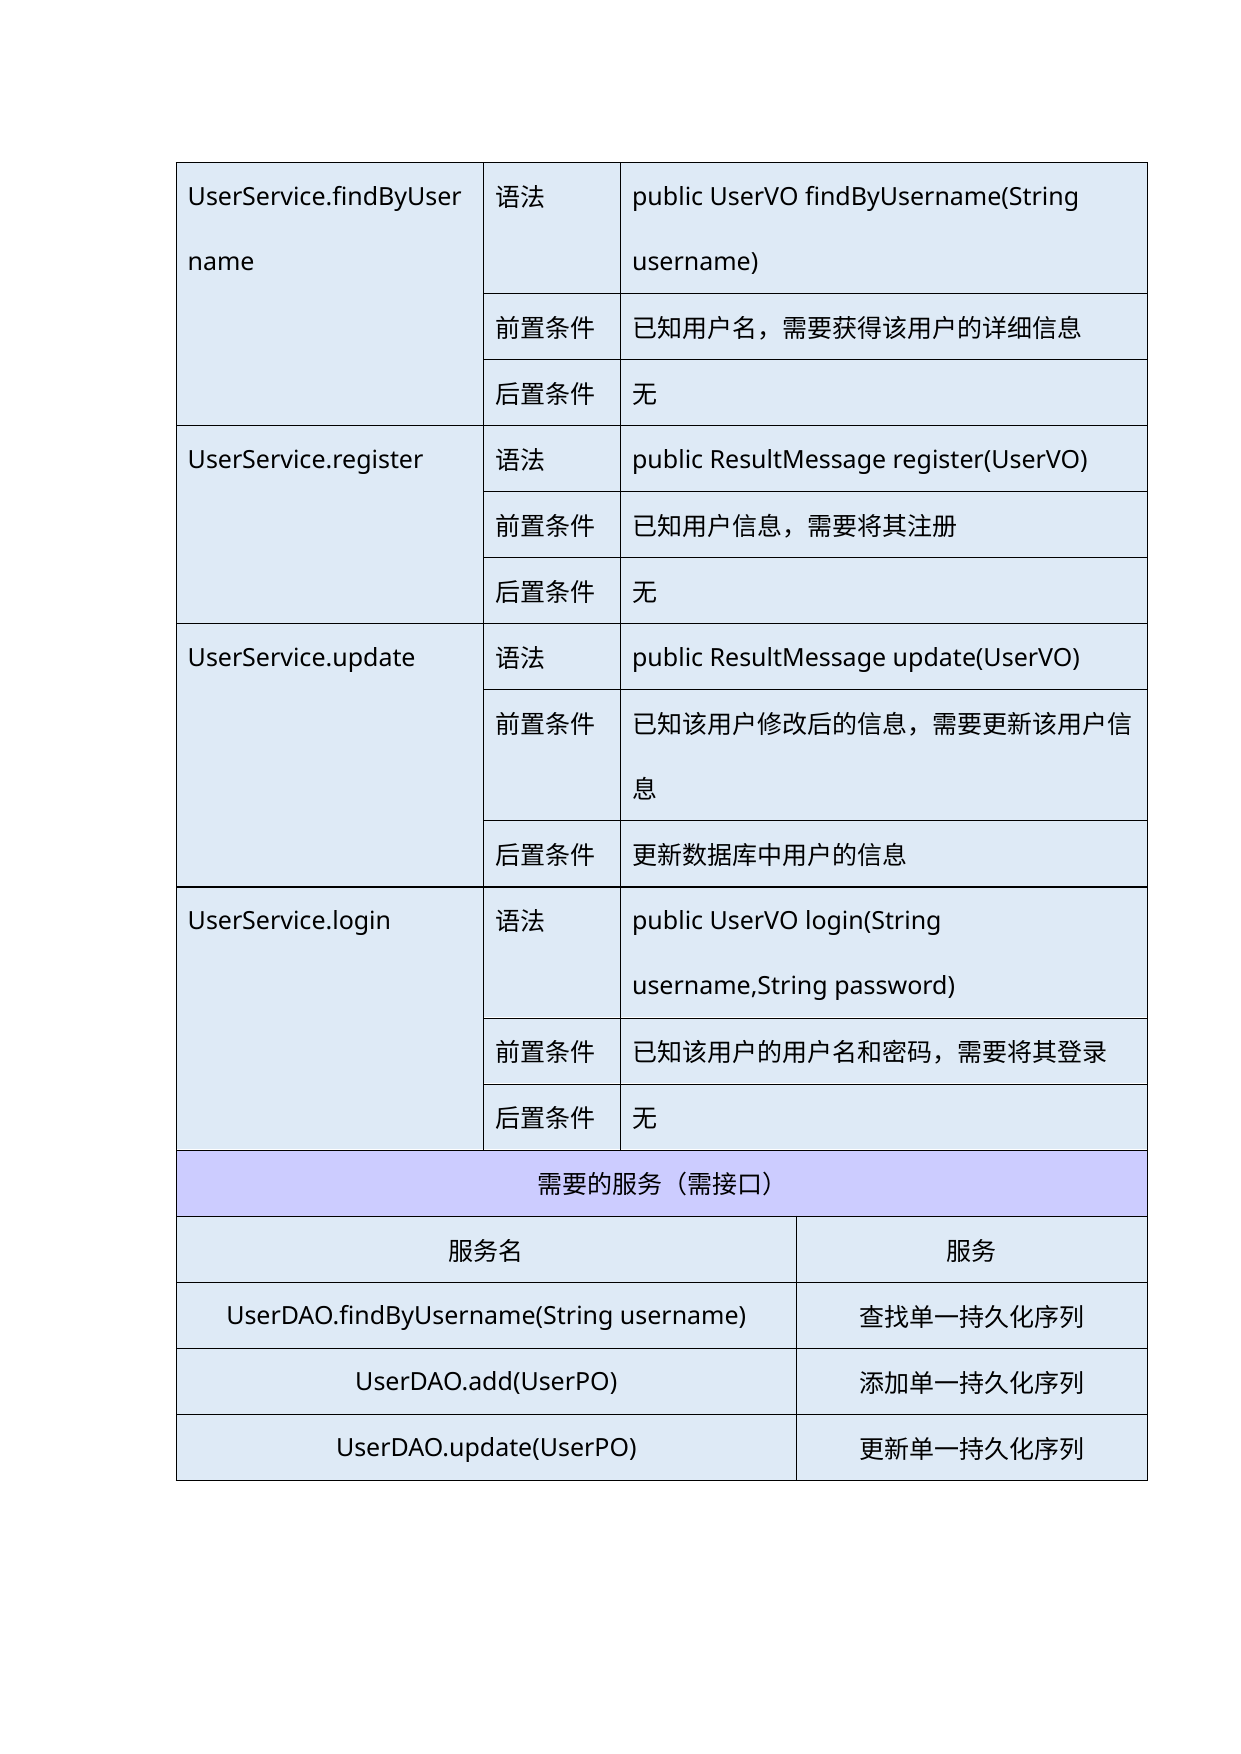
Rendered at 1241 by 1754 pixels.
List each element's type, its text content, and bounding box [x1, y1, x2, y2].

table_cell 无 [621, 360, 1147, 425]
table_cell 无 [621, 1085, 1147, 1149]
table_cell 前置条件 [484, 294, 620, 359]
table_cell 后置条件 [484, 360, 620, 425]
table_cell 已知用户名，需要获得该用户的详细信息 [621, 294, 1147, 359]
table_cell 语法 [484, 888, 620, 1017]
table_cell UserDAO.add(UserPO) [177, 1349, 796, 1414]
table_cell 前置条件 [484, 492, 620, 557]
table_cell UserService.update [177, 624, 483, 886]
table_cell 已知用户信息，需要将其注册 [621, 492, 1147, 557]
table_cell 需要的服务（需接口） [177, 1151, 1147, 1216]
table_cell 服务 [797, 1217, 1147, 1282]
table_cell 前置条件 [484, 1019, 620, 1083]
table_cell 后置条件 [484, 821, 620, 886]
table_cell public UserVO findByUsername(String username) [621, 163, 1147, 293]
table_cell public ResultMessage update(UserVO) [621, 624, 1147, 689]
table_cell UserDAO.update(UserPO) [177, 1415, 796, 1480]
table_cell 后置条件 [484, 558, 620, 623]
table_cell 语法 [484, 163, 620, 293]
table_cell 更新单一持久化序列 [797, 1415, 1147, 1480]
table_cell UserService.register [177, 426, 483, 623]
table_cell UserService.findByUsername [177, 163, 483, 425]
table_cell 查找单一持久化序列 [797, 1283, 1147, 1348]
table_cell UserService.login [177, 888, 483, 1149]
table_cell UserDAO.findByUsername(String username) [177, 1283, 796, 1348]
table_cell 已知该用户的用户名和密码，需要将其登录 [621, 1019, 1147, 1083]
table_cell public UserVO login(String username,String password) [621, 888, 1147, 1017]
table_cell 后置条件 [484, 1085, 620, 1149]
table_cell 无 [621, 558, 1147, 623]
table_cell 更新数据库中用户的信息 [621, 821, 1147, 886]
table_cell 语法 [484, 426, 620, 491]
table_cell 语法 [484, 624, 620, 689]
table_cell 添加单一持久化序列 [797, 1349, 1147, 1414]
table_cell public ResultMessage register(UserVO) [621, 426, 1147, 491]
table_cell 服务名 [177, 1217, 796, 1282]
table_cell 已知该用户修改后的信息，需要更新该用户信息 [621, 690, 1147, 820]
table_cell 前置条件 [484, 690, 620, 820]
